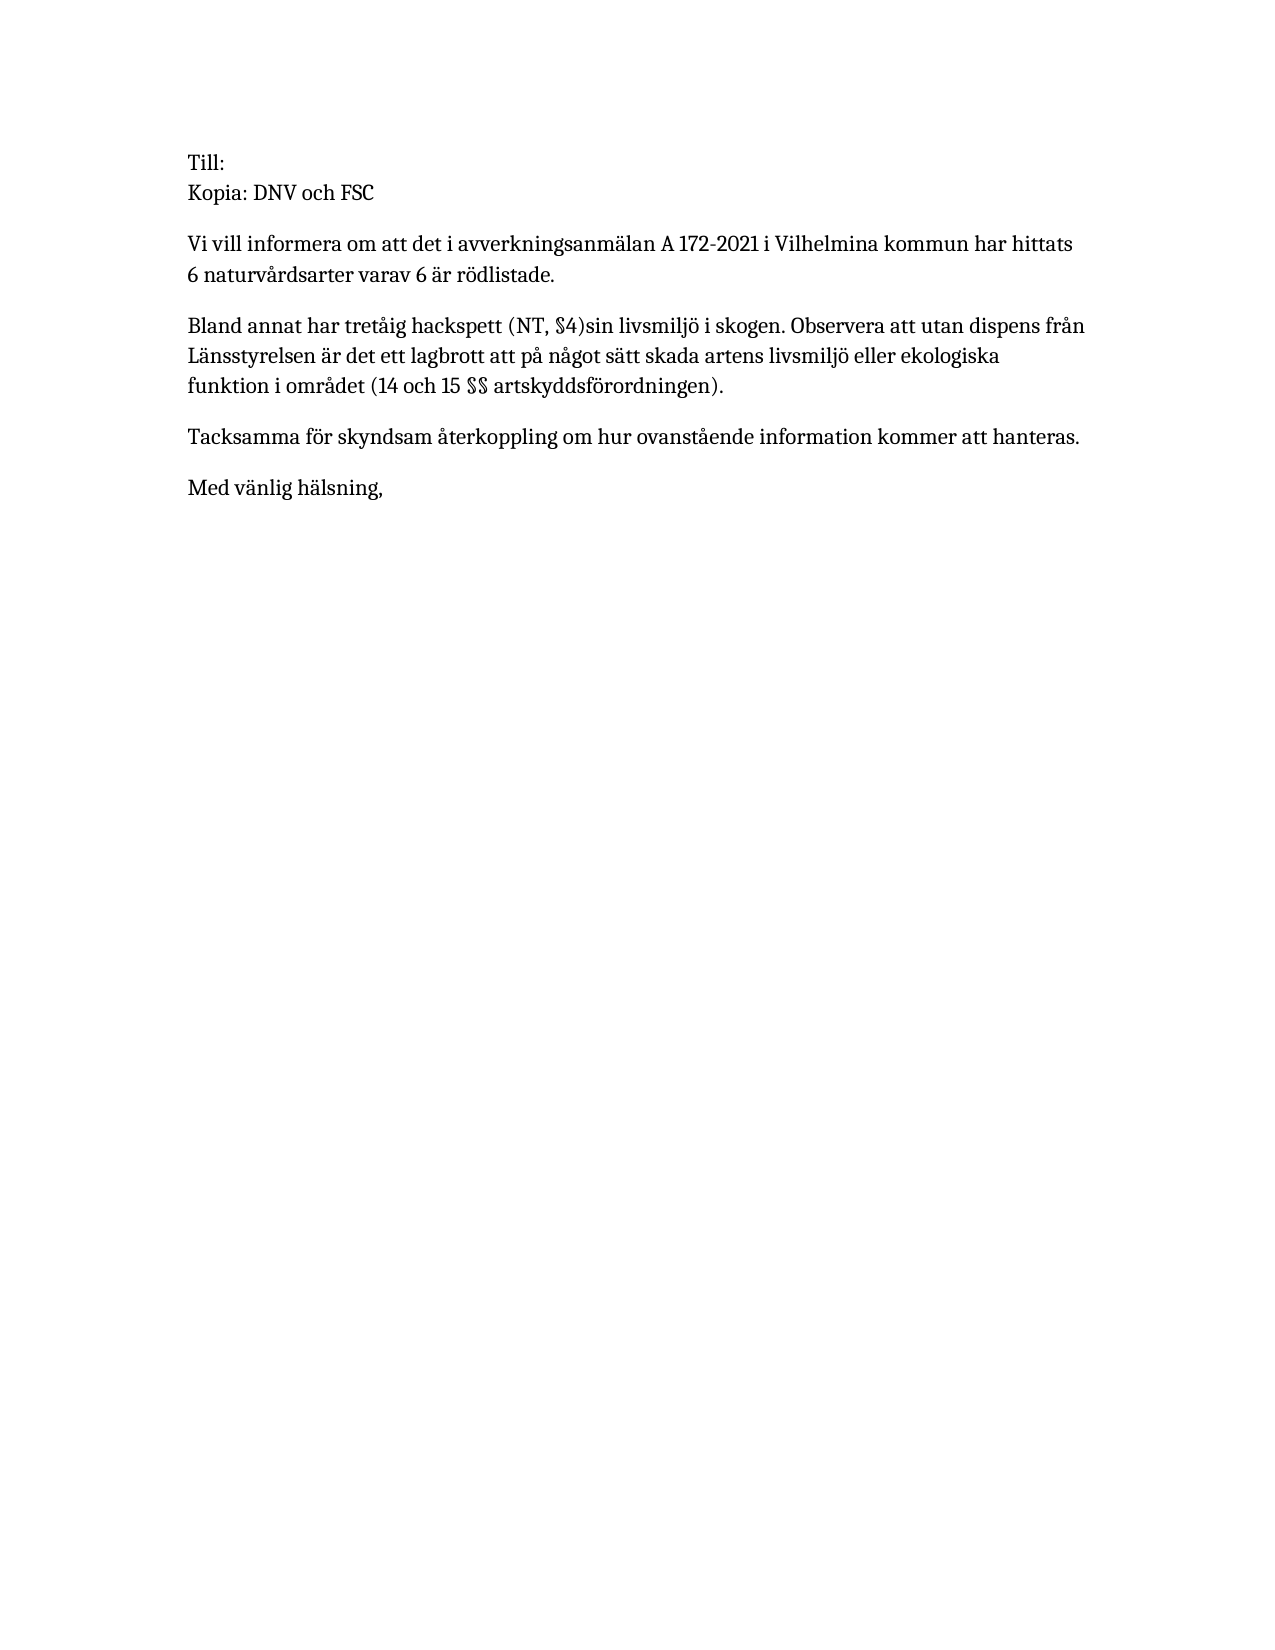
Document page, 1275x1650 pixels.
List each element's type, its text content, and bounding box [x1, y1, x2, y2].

text Bland annat har tretåig hackspett (NT, §4)sin livsmiljö i skogen. Observera att utan dispens från Länsstyrelsen är det ett lagbrott att på något sätt skada artens livsmiljö eller ekologiska funktion i området (14 och 15 §§ artskyddsförordningen). [187, 312, 1087, 399]
text Tacksamma för skyndsam återkoppling om hur ovanstående information kommer att hanteras. [187, 424, 1087, 450]
text Till: Kopia: DNV och FSC [187, 150, 1087, 207]
text Med vänlig hälsning, [187, 475, 1087, 532]
text Vi vill informera om att det i avverkningsanmälan A 172-2021 i Vilhelmina kommun har hittats 6 naturvårdsarter varav 6 är rödlistade. [187, 231, 1087, 288]
